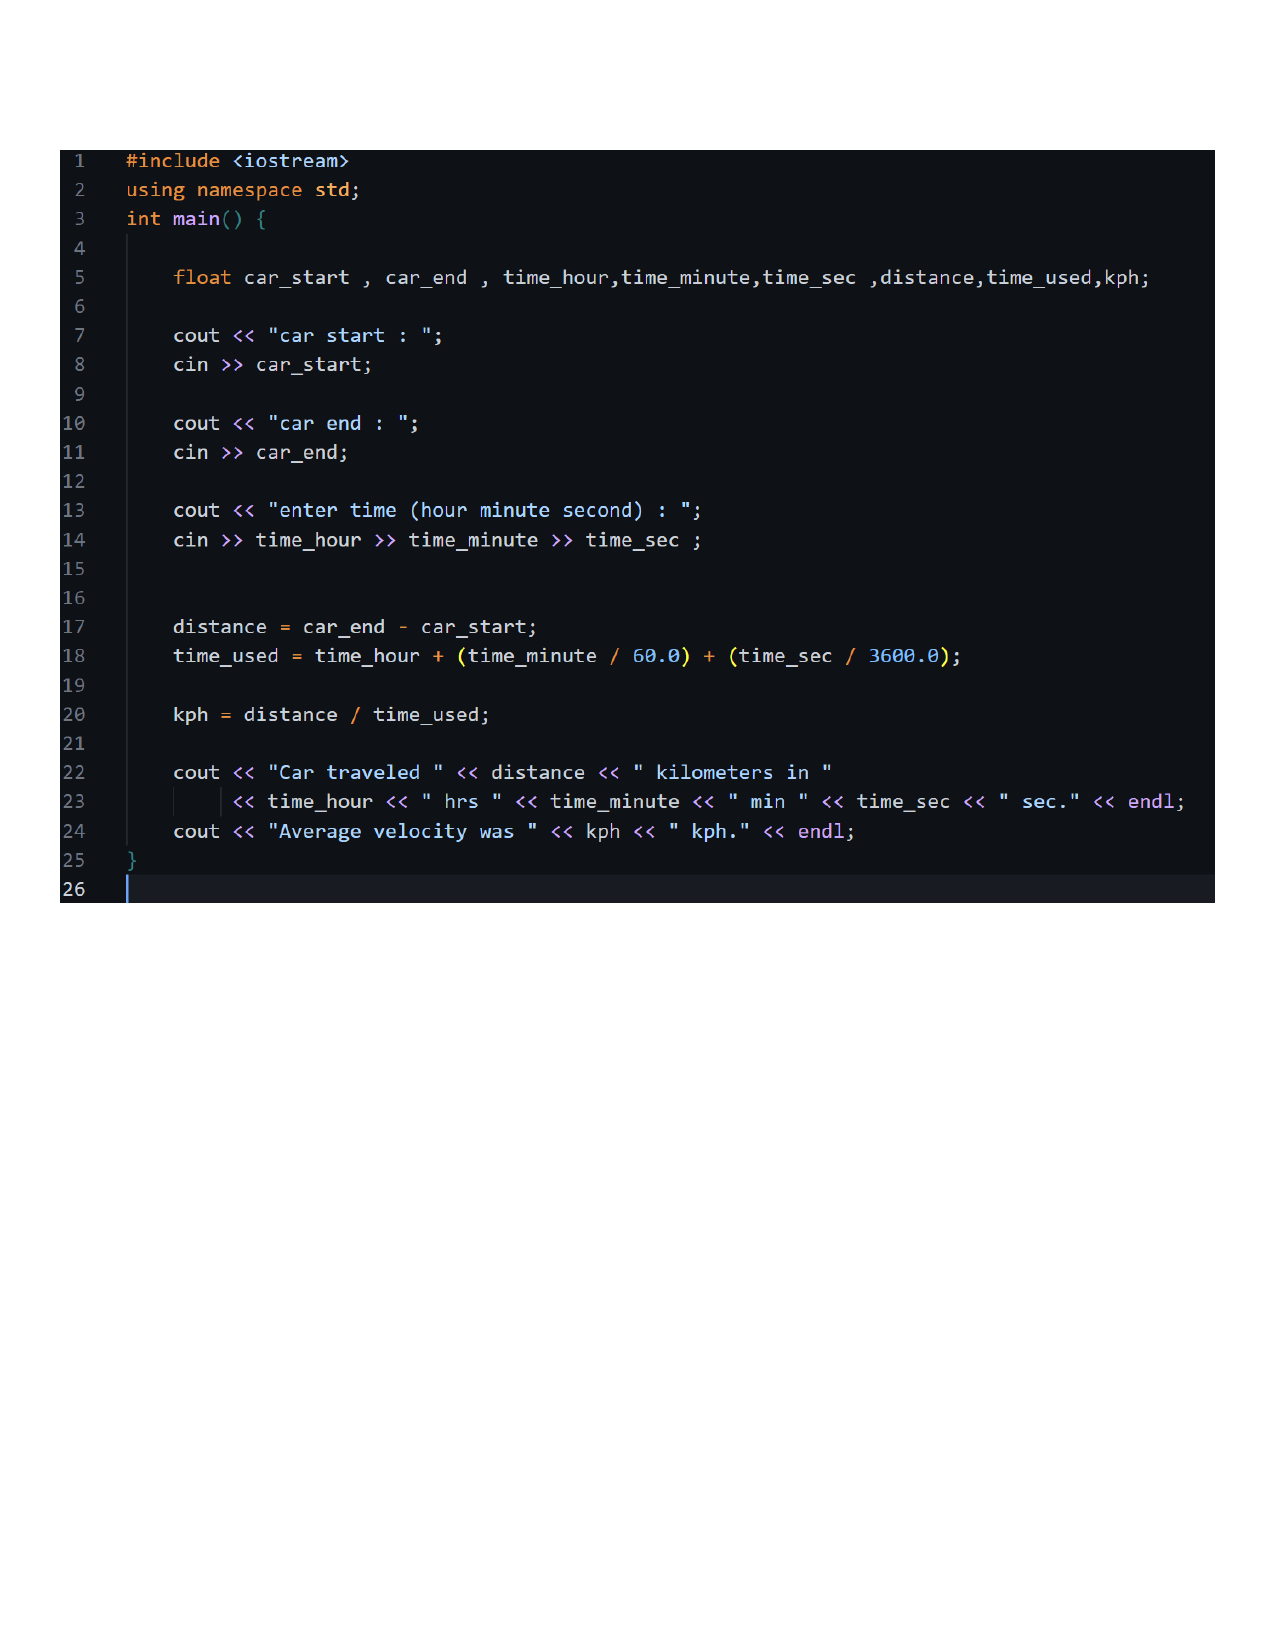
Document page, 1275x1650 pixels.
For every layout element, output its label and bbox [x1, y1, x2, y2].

picture [60, 150, 1215, 903]
